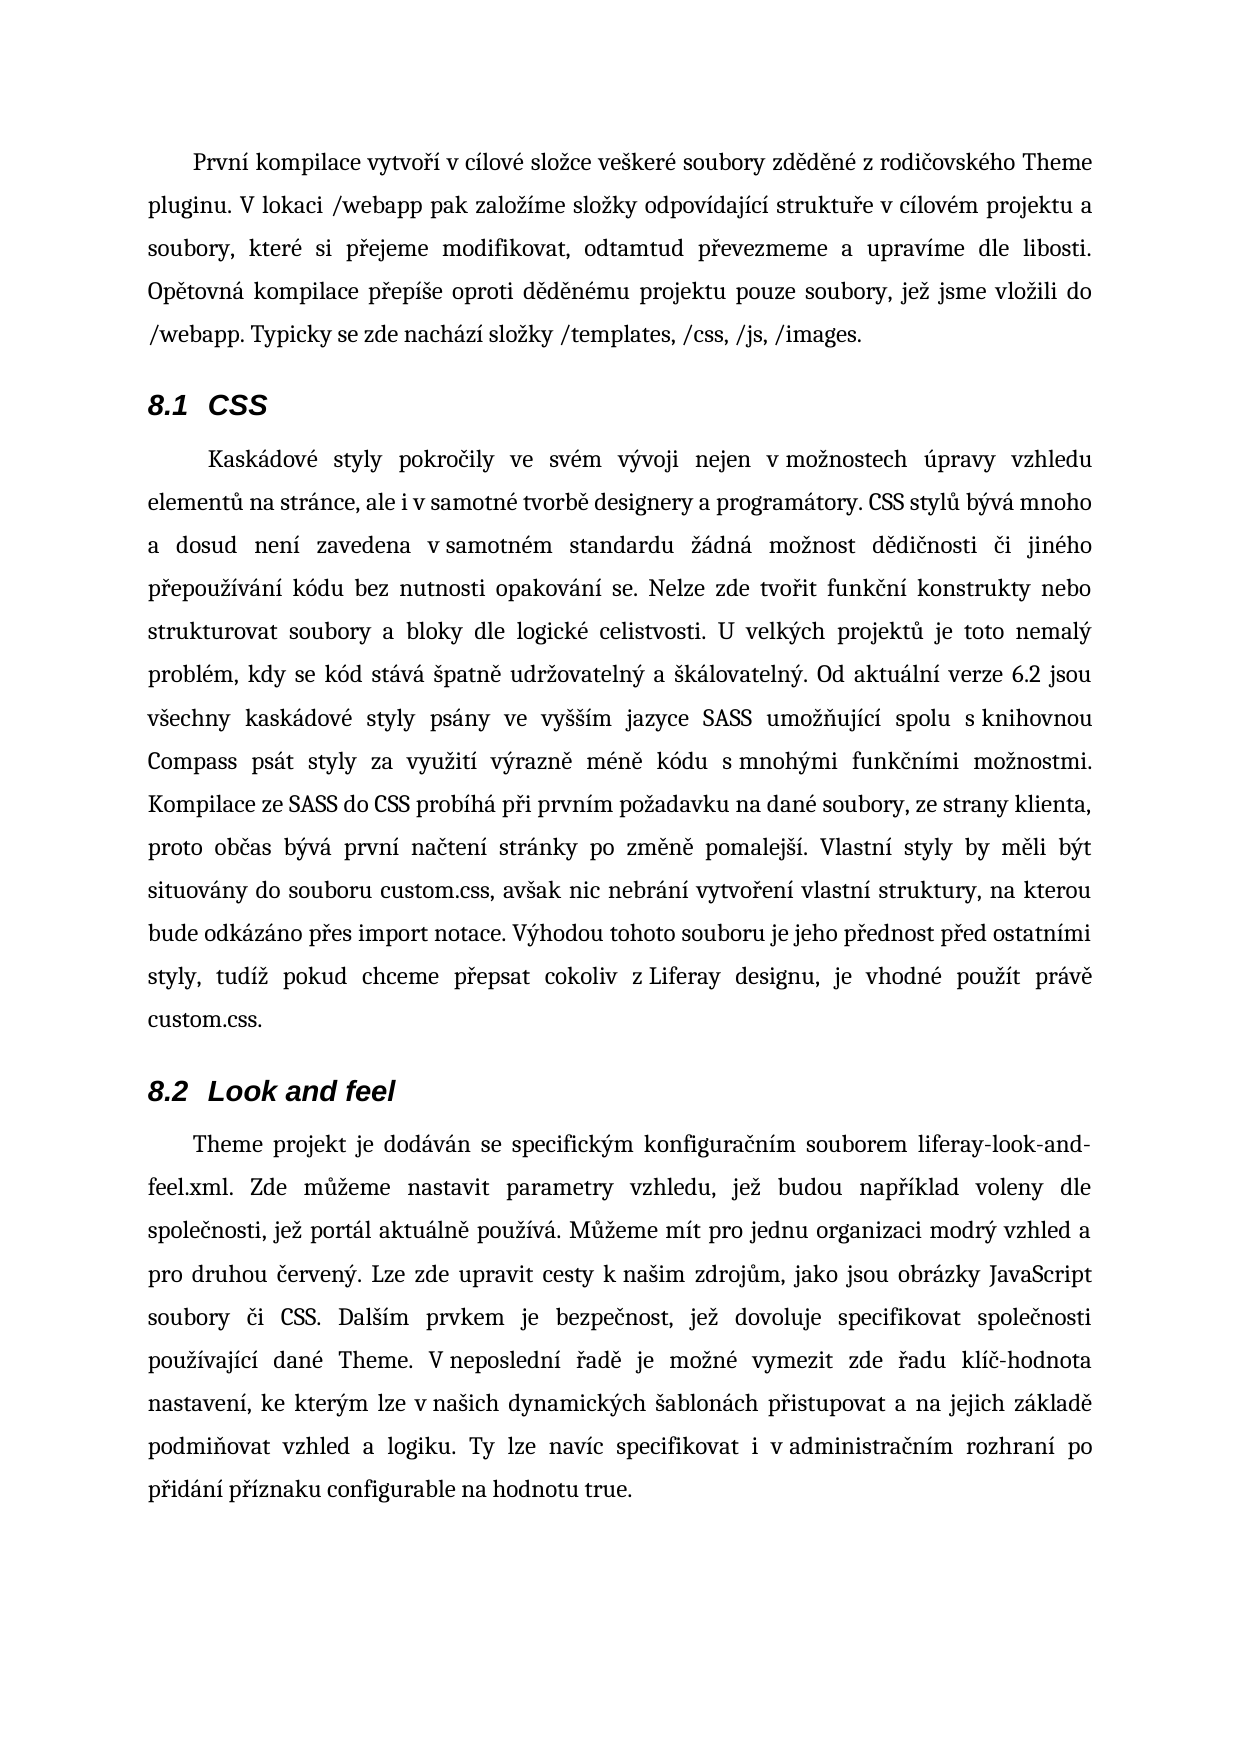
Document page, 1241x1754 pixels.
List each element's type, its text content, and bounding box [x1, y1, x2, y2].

text Kaskádové styly pokročily ve svém vývoji nejen v možnostech úpravy vzhledu elementů na stránce, ale i v samotné tvorbě designery a programátory. CSS stylů bývá mnoho a dosud není zavedena v samotném standardu žádná možnost dědičnosti či jiného přepoužívání kódu bez nutnosti opakování se. Nelze zde tvořit funkční konstrukty nebo strukturovat soubory a bloky dle logické celistvosti. U velkých projektů je toto nemalý problém, kdy se kód stává špatně udržovatelný a škálovatelný. Od aktuální verze 6.2 jsou všechny kaskádové styly psány ve vyšším jazyce SASS umožňující spolu s knihovnou Compass psát styly za využití výrazně méně kódu s mnohými funkčními možnostmi. Kompilace ze SASS do CSS probíhá při prvním požadavku na dané soubory, ze strany klienta, proto občas bývá první načtení stránky po změně pomalejší. Vlastní styly by měli být situovány do souboru custom.css, avšak nic nebrání vytvoření vlastní struktury, na kterou bude odkázáno přes import notace. Výhodou tohoto souboru je jeho přednost před ostatními styly, tudíž pokud chceme přepsat cokoliv z Liferay designu, je vhodné použít právě custom.css. [148, 445, 1093, 1034]
subtitle Look and feel [148, 1073, 1093, 1107]
subtitle CSS [148, 388, 1093, 422]
text Theme projekt je dodáván se specifickým konfiguračním souborem liferay-look-and-feel.xml. Zde můžeme nastavit parametry vzhledu, jež budou například voleny dle společnosti, jež portál aktuálně používá. Můžeme mít pro jednu organizaci modrý vzhled a pro druhou červený. Lze zde upravit cesty k našim zdrojům, jako jsou obrázky JavaScript soubory či CSS. Dalším prvkem je bezpečnost, jež dovoluje specifikovat společnosti používající dané Theme. V neposlední řadě je možné vymezit zde řadu klíč-hodnota nastavení, ke kterým lze v našich dynamických šablonách přistupovat a na jejich základě podmiňovat vzhled a logiku. Ty lze navíc specifikovat i v administračním rozhraní po přidání příznaku configurable na hodnotu true. [148, 1130, 1093, 1504]
text První kompilace vytvoří v cílové složce veškeré soubory zděděné z rodičovského Theme pluginu. V lokaci /webapp pak založíme složky odpovídající struktuře v cílovém projektu a soubory, které si přejeme modifikovat, odtamtud převezmeme a upravíme dle libosti. Opětovná kompilace přepíše oproti děděnému projektu pouze soubory, jež jsme vložili do /webapp. Typicky se zde nachází složky /templates, /css, /js, /images. [148, 148, 1093, 349]
